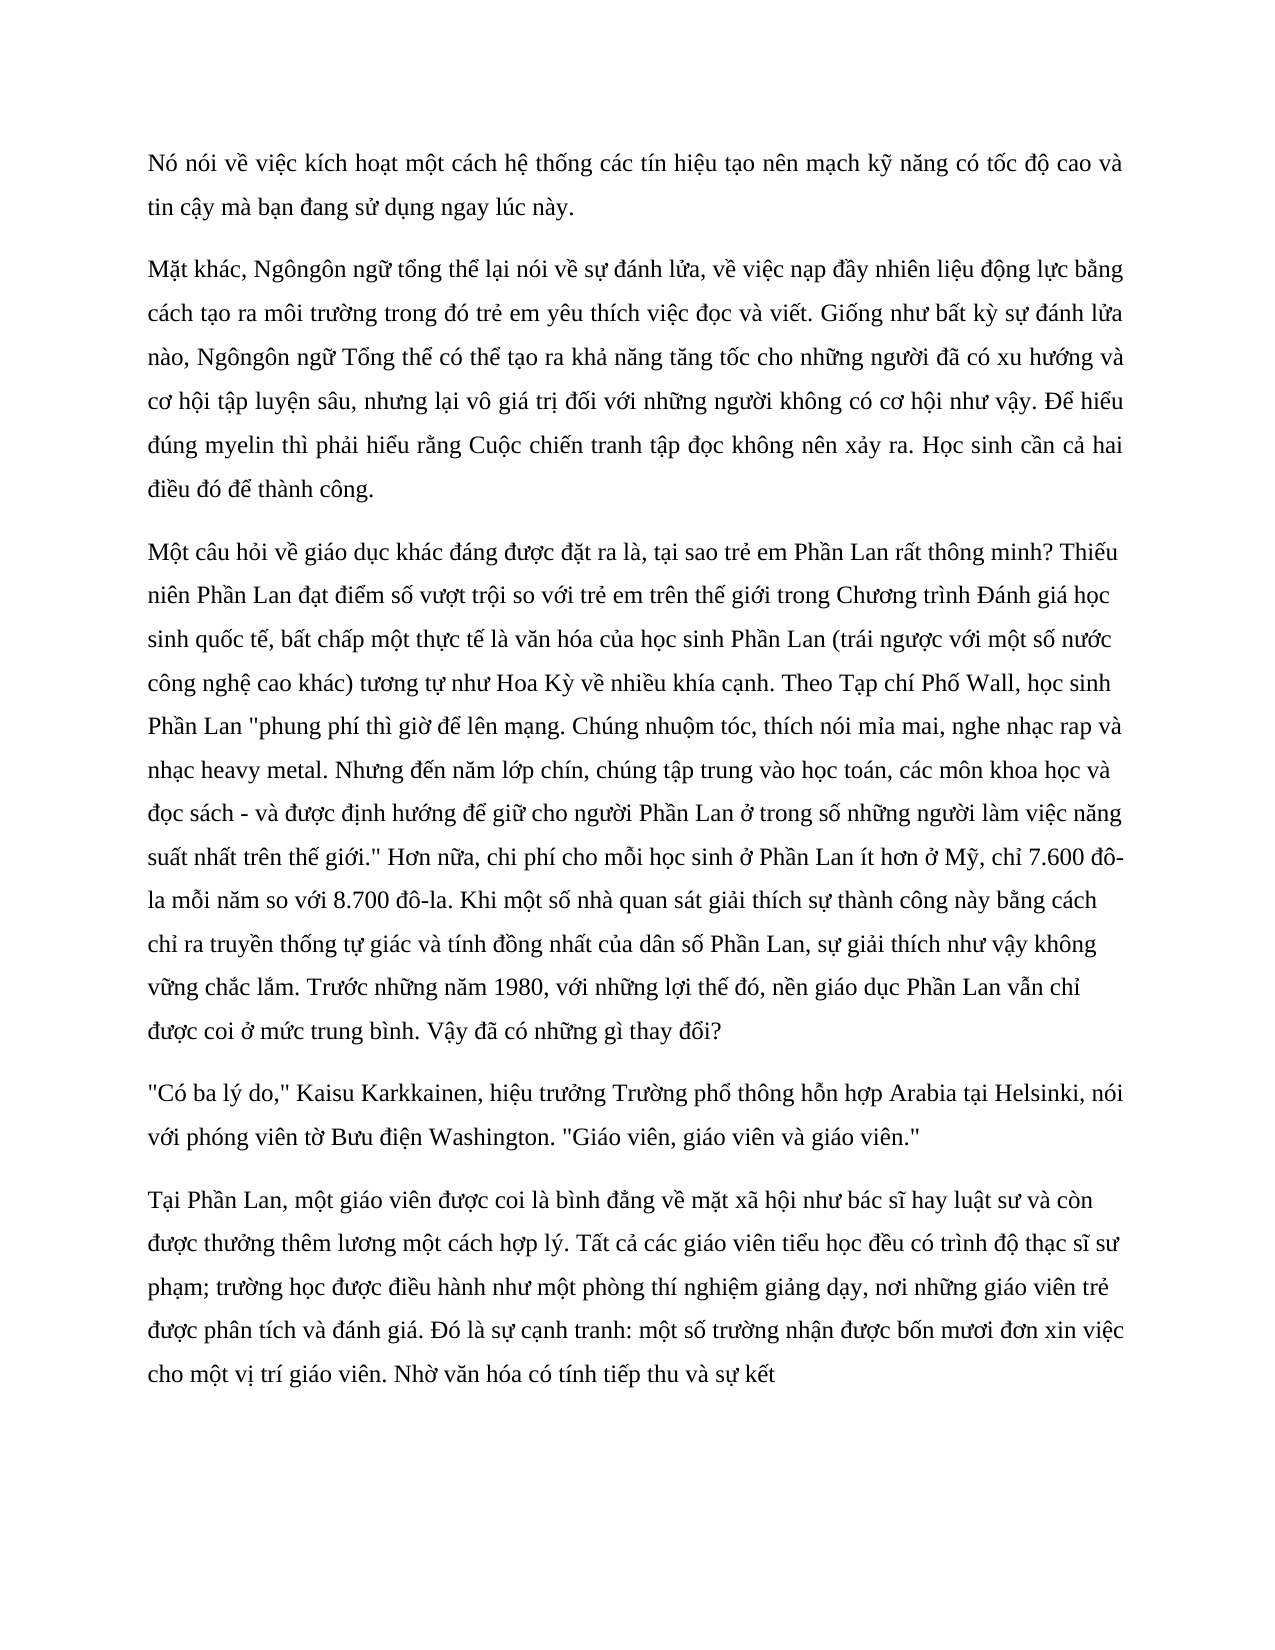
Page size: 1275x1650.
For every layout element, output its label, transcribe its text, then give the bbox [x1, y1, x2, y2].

text "Có ba lý do," Kaisu Karkkainen, hiệu trưởng Trường phổ thông hỗn hợp Arabia tại Helsinki, nói với phóng viên tờ Bưu điện Washington. "Giáo viên, giáo viên và giáo viên." [147, 1066, 1125, 1154]
text Mặt khác, Ngôngôn ngữ tổng thể lại nói về sự đánh lửa, về việc nạp đầy nhiên liệu động lực bằng cách tạo ra môi trường trong đó trẻ em yêu thích việc đọc và viết. Giống như bất kỳ sự đánh lửa nào, Ngôngôn ngữ Tổng thể có thể tạo ra khả năng tăng tốc cho những người đã có xu hướng và cơ hội tập luyện sâu, nhưng lại vô giá trị đối với những người không có cơ hội như vậy. Để hiểu đúng myelin thì phải hiểu rằng Cuộc chiến tranh tập đọc không nên xảy ra. Học sinh cần cả hai điều đó để thành công. [147, 243, 1125, 506]
text Tại Phần Lan, một giáo viên được coi là bình đẳng về mặt xã hội như bác sĩ hay luật sư và còn được thưởng thêm lương một cách hợp lý. Tất cả các giáo viên tiểu học đều có trình độ thạc sĩ sư phạm; trường học được điều hành như một phòng thí nghiệm giảng dạy, nơi những giáo viên trẻ được phân tích và đánh giá. Đó là sự cạnh tranh: một số trường nhận được bốn mươi đơn xin việc cho một vị trí giáo viên. Nhờ văn hóa có tính tiếp thu và sự kết [147, 1173, 1125, 1391]
text Nó nói về việc kích hoạt một cách hệ thống các tín hiệu tạo nên mạch kỹ năng có tốc độ cao và tin cậy mà bạn đang sử dụng ngay lúc này. [147, 136, 1125, 224]
text Một câu hỏi về giáo dục khác đáng được đặt ra là, tại sao trẻ em Phần Lan rất thông minh? Thiếu niên Phần Lan đạt điểm số vượt trội so với trẻ em trên thế giới trong Chương trình Đánh giá học sinh quốc tế, bất chấp một thực tế là văn hóa của học sinh Phần Lan (trái ngược với một số nước công nghệ cao khác) tương tự như Hoa Kỳ về nhiều khía cạnh. Theo Tạp chí Phố Wall, học sinh Phần Lan "phung phí thì giờ để lên mạng. Chúng nhuộm tóc, thích nói mỉa mai, nghe nhạc rap và nhạc heavy metal. Nhưng đến năm lớp chín, chúng tập trung vào học toán, các môn khoa học và đọc sách - và được định hướng để giữ cho người Phần Lan ở trong số những người làm việc năng suất nhất trên thế giới." Hơn nữa, chi phí cho mỗi học sinh ở Phần Lan ít hơn ở Mỹ, chỉ 7.600 đô-la mỗi năm so với 8.700 đô-la. Khi một số nhà quan sát giải thích sự thành công này bằng cách chỉ ra truyền thống tự giác và tính đồng nhất của dân số Phần Lan, sự giải thích như vậy không vững chắc lắm. Trước những năm 1980, với những lợi thế đó, nền giáo dục Phần Lan vẫn chỉ được coi ở mức trung bình. Vậy đã có những gì thay đổi? [147, 526, 1125, 1048]
